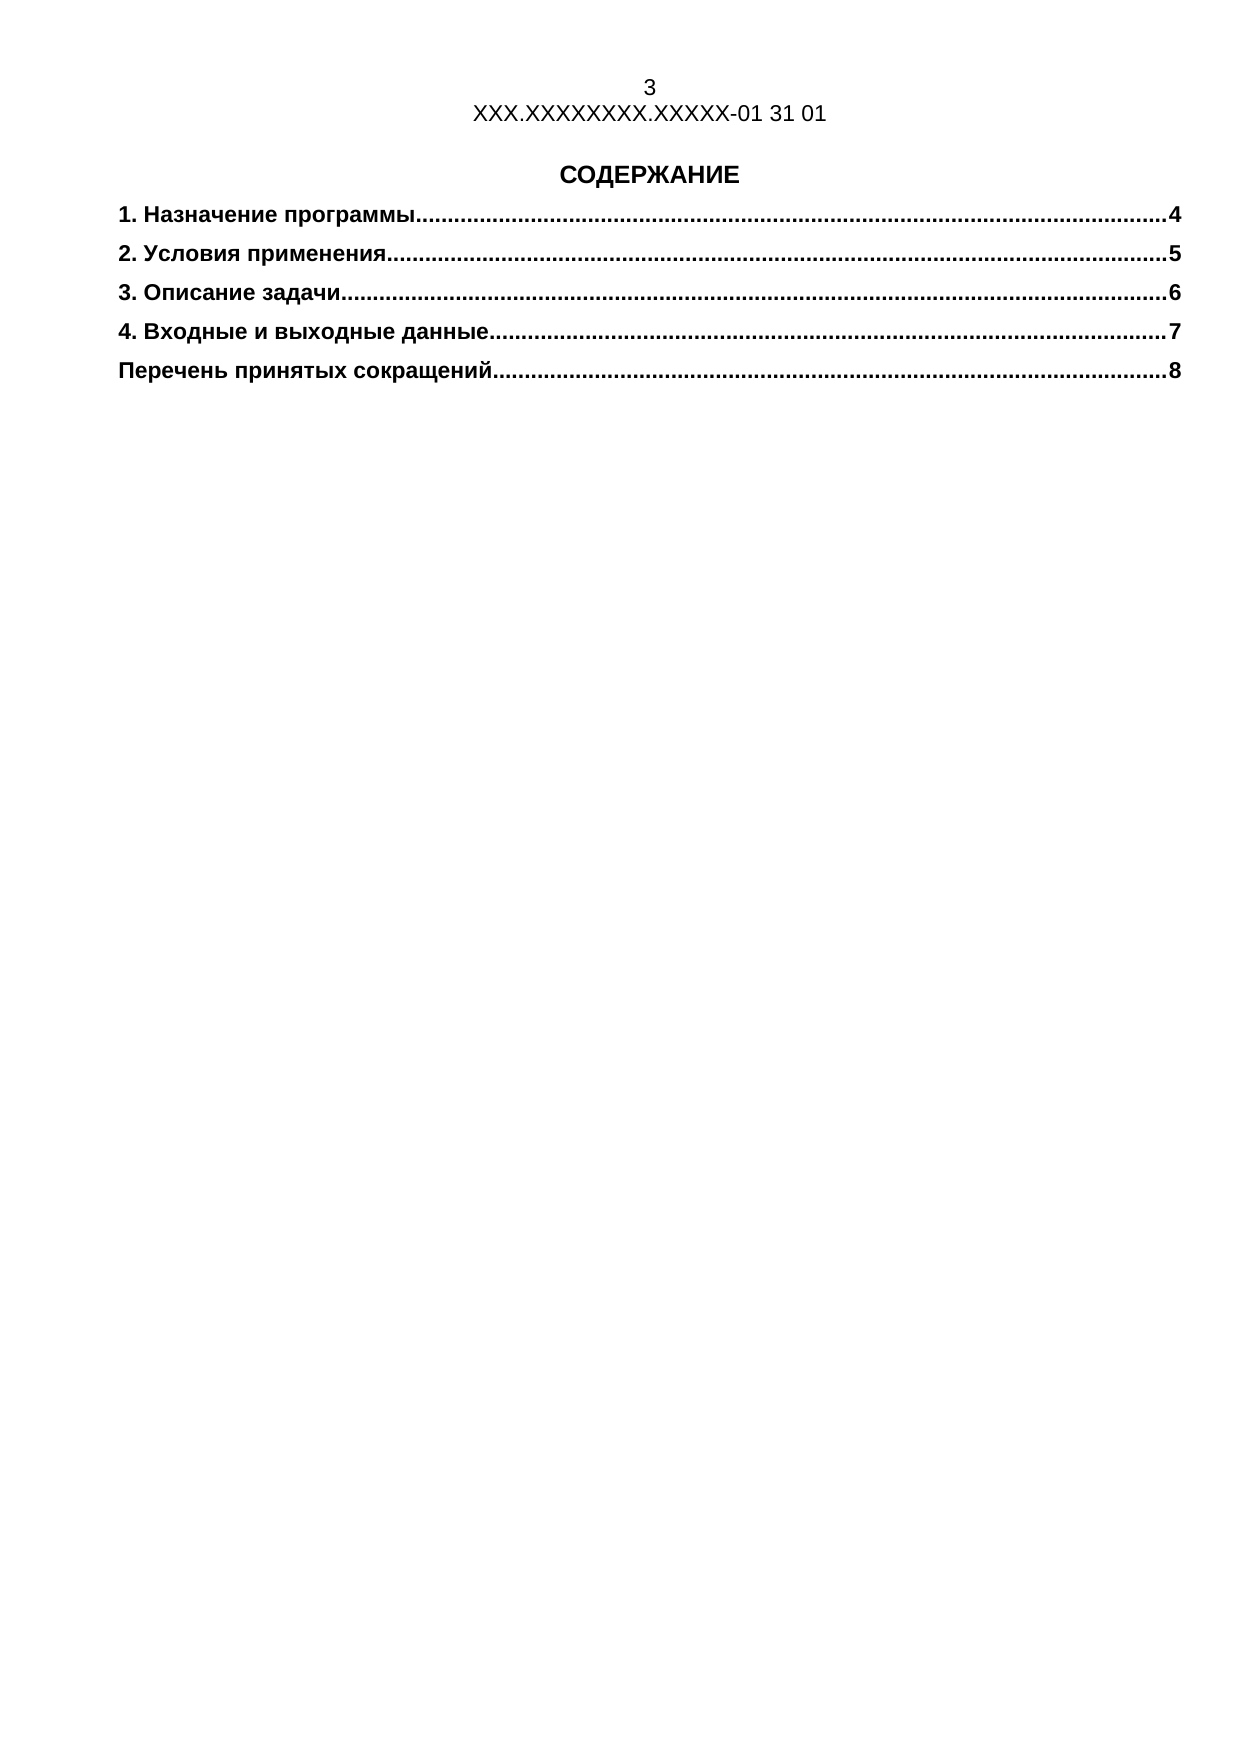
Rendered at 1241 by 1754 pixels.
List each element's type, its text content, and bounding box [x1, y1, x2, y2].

text 1. Назначение программы 4 [118, 201, 1181, 228]
text Перечень принятых сокращений 8 [118, 357, 1181, 383]
text СОДЕРЖАНИЕ [118, 160, 1181, 189]
text 4. Входные и выходные данные 7 [118, 318, 1181, 344]
text 2. Условия применения 5 [118, 240, 1181, 267]
text 3. Описание задачи 6 [118, 279, 1181, 306]
